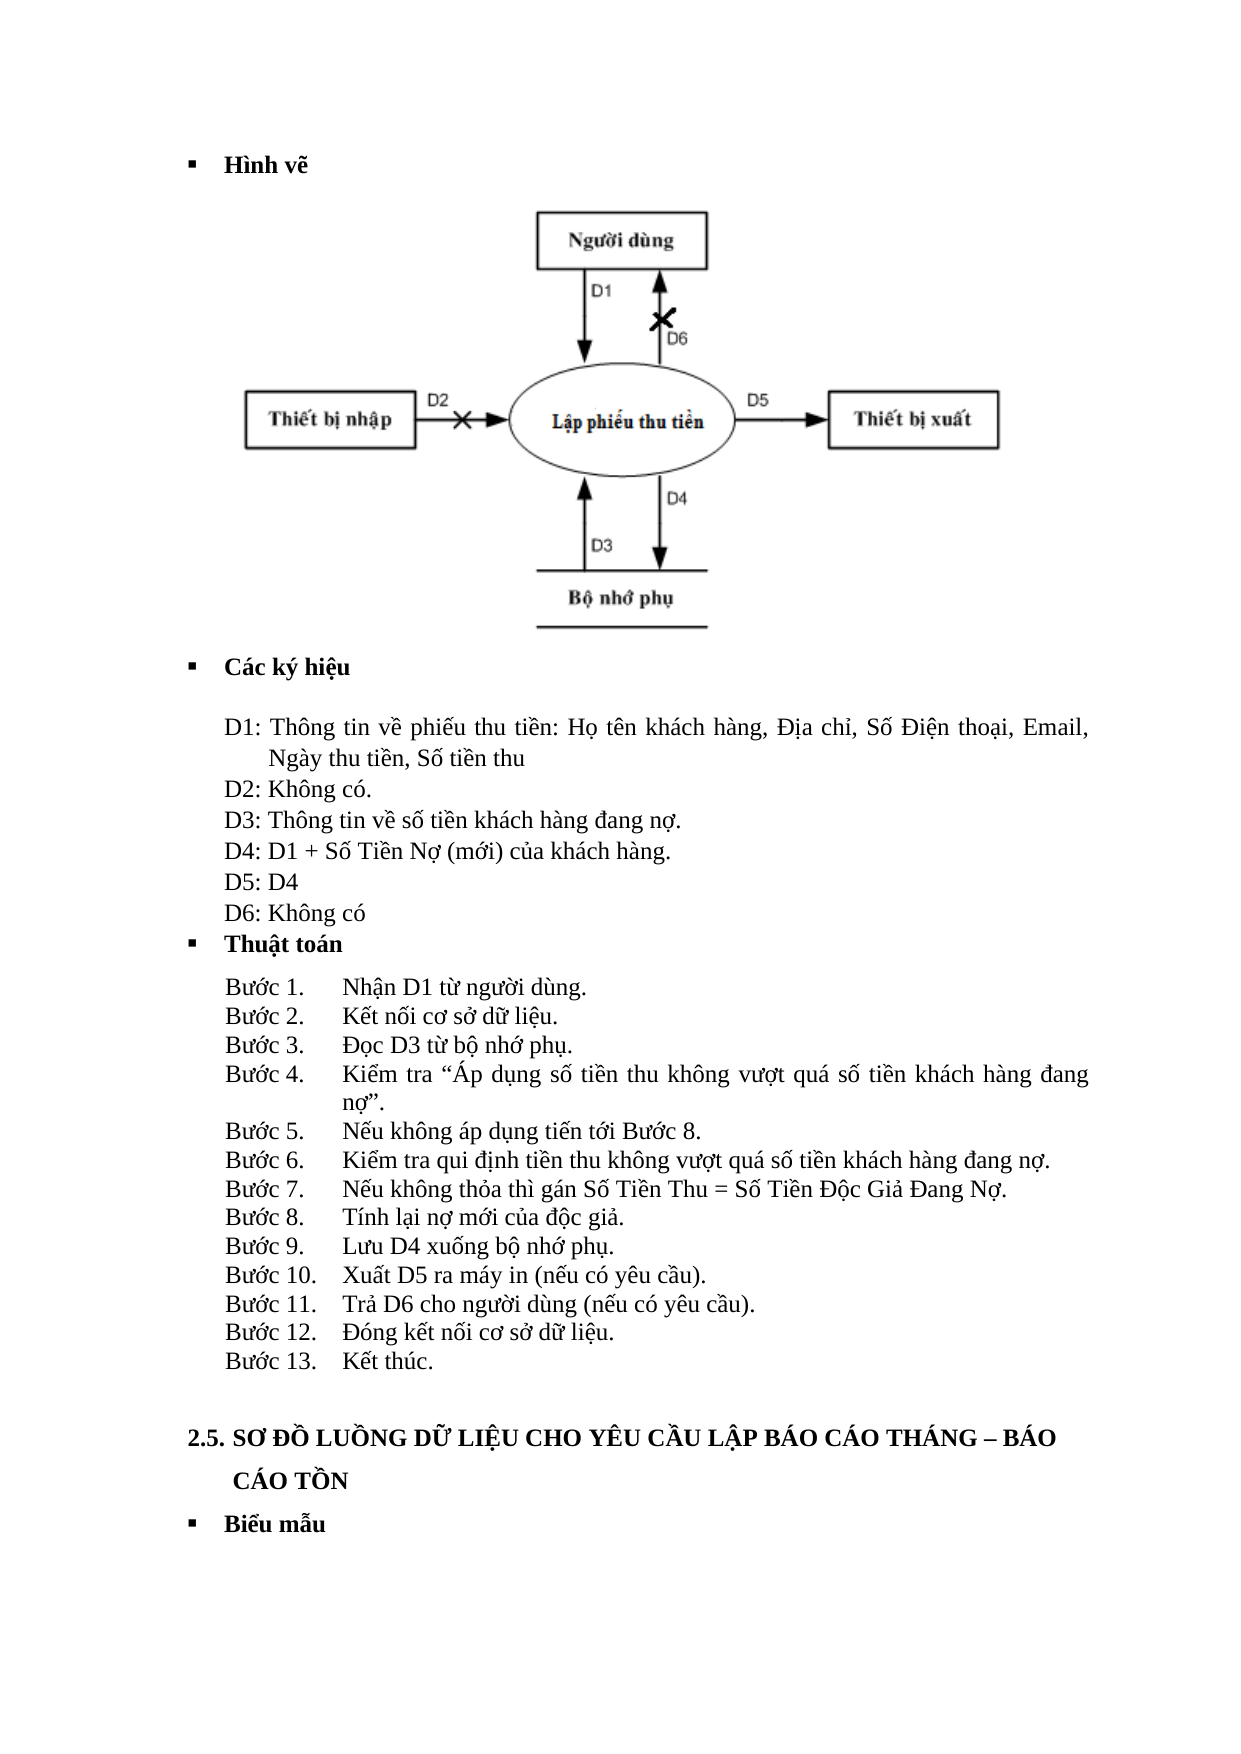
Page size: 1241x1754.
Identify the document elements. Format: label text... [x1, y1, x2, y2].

list Bước 13. Kết thúc. [225, 1346, 1090, 1375]
list Bước 7. Nếu không thỏa thì gán Số Tiền Thu = Số Tiền Độc Giả Đang Nợ. [225, 1174, 1090, 1202]
text D4: D1 + Số Tiền Nợ (mới) của khách hàng. [224, 836, 1090, 865]
picture [202, 209, 1038, 634]
list Các ký hiệu [186, 652, 1090, 681]
list Bước 5. Nếu không áp dụng tiến tới Bước 8. [225, 1116, 1090, 1145]
list Bước 9. Lưu D4 xuống bộ nhớ phụ. [225, 1231, 1090, 1260]
list Bước 12. Đóng kết nối cơ sở dữ liệu. [225, 1317, 1090, 1346]
text D2: Không có. [224, 774, 1090, 803]
text D5: D4 [224, 867, 1090, 896]
list SƠ ĐỒ LUỒNG DỮ LIỆU CHO YÊU CẦU LẬP BÁO CÁO THÁNG – BÁO CÁO TỒN [187, 1423, 1090, 1494]
list Bước 8. Tính lại nợ mới của độc giả. [225, 1202, 1090, 1231]
text D1: Thông tin về phiếu thu tiền: Họ tên khách hàng, Địa chỉ, Số Điện thoại, Email, Ngày thu tiền, Số tiền thu [224, 712, 1090, 772]
list Thuật toán [186, 929, 1090, 958]
list Bước 6. Kiểm tra qui định tiền thu không vượt quá số tiền khách hàng đang nợ. [225, 1145, 1090, 1174]
list Hình vẽ [186, 150, 1090, 179]
text D6: Không có [224, 898, 1090, 927]
list Bước 11. Trả D6 cho người dùng (nếu có yêu cầu). [225, 1289, 1090, 1317]
list Bước 4. Kiểm tra “Áp dụng số tiền thu không vượt quá số tiền khách hàng đang nợ”. [225, 1059, 1090, 1116]
text D3: Thông tin về số tiền khách hàng đang nợ. [224, 805, 1090, 834]
list Bước 1. Nhận D1 từ người dùng. [225, 972, 1090, 1001]
list Bước 10. Xuất D5 ra máy in (nếu có yêu cầu). [225, 1260, 1090, 1289]
list Bước 2. Kết nối cơ sở dữ liệu. [225, 1001, 1090, 1030]
list Biểu mẫu [186, 1509, 1090, 1538]
list Bước 3. Đọc D3 từ bộ nhớ phụ. [225, 1030, 1090, 1059]
